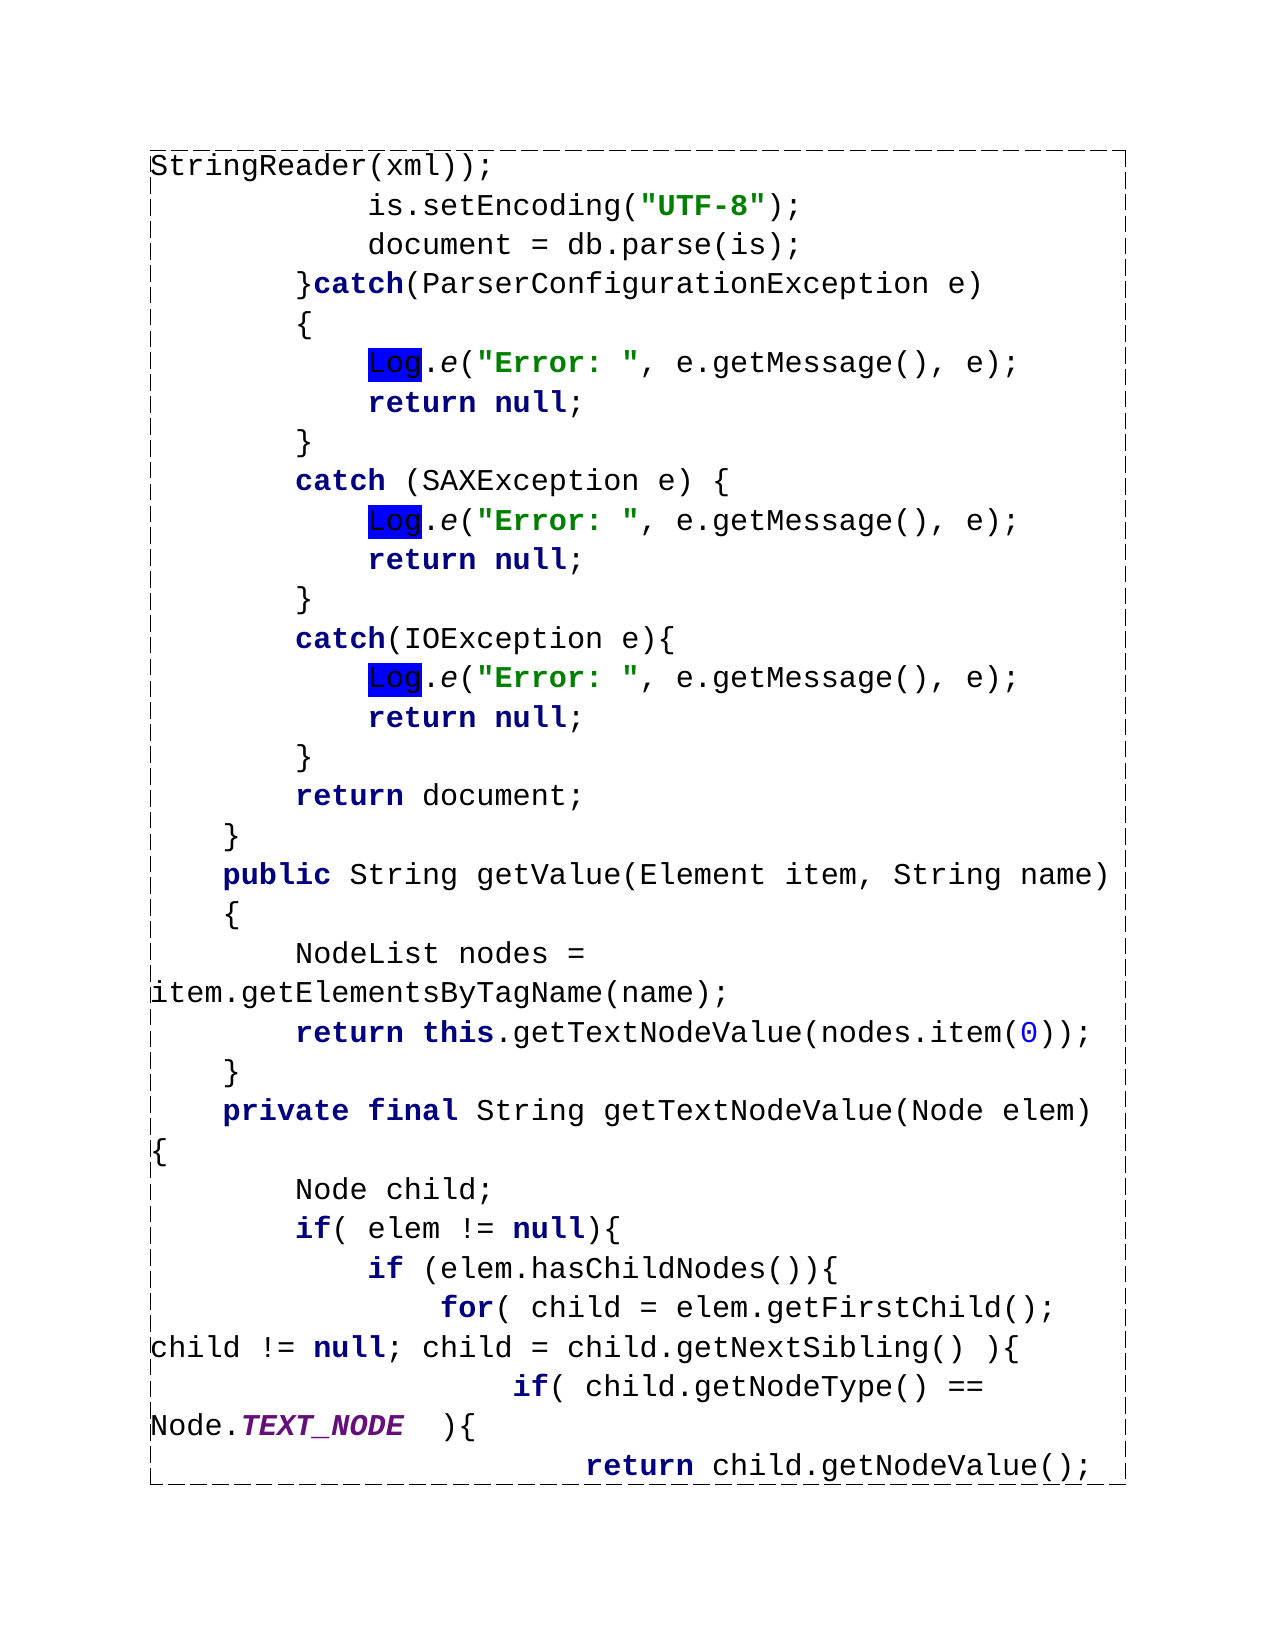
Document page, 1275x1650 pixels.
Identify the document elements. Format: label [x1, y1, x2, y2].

text [149, 150, 1126, 1485]
